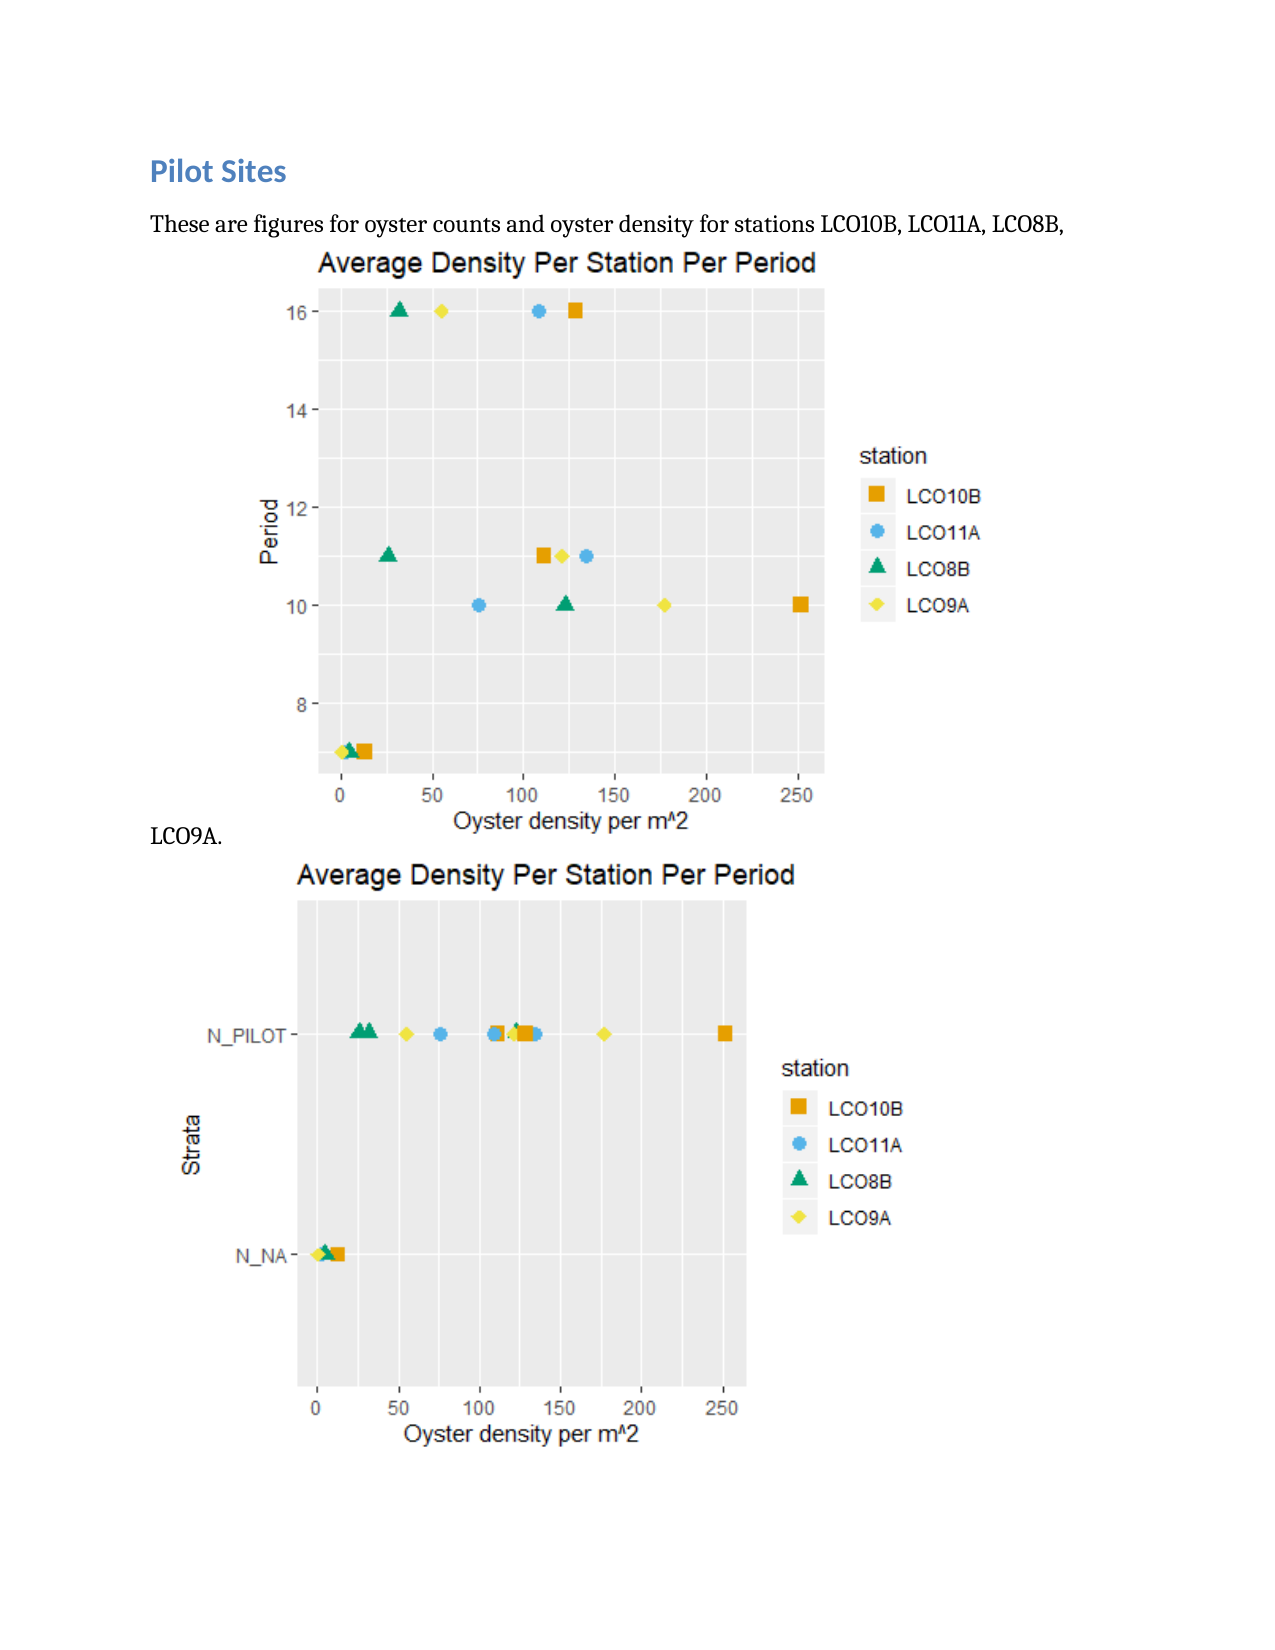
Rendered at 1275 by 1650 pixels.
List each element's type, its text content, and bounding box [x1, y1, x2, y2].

subtitle Pilot Sites [150, 150, 1125, 191]
picture [246, 238, 1005, 845]
picture [168, 850, 927, 1458]
